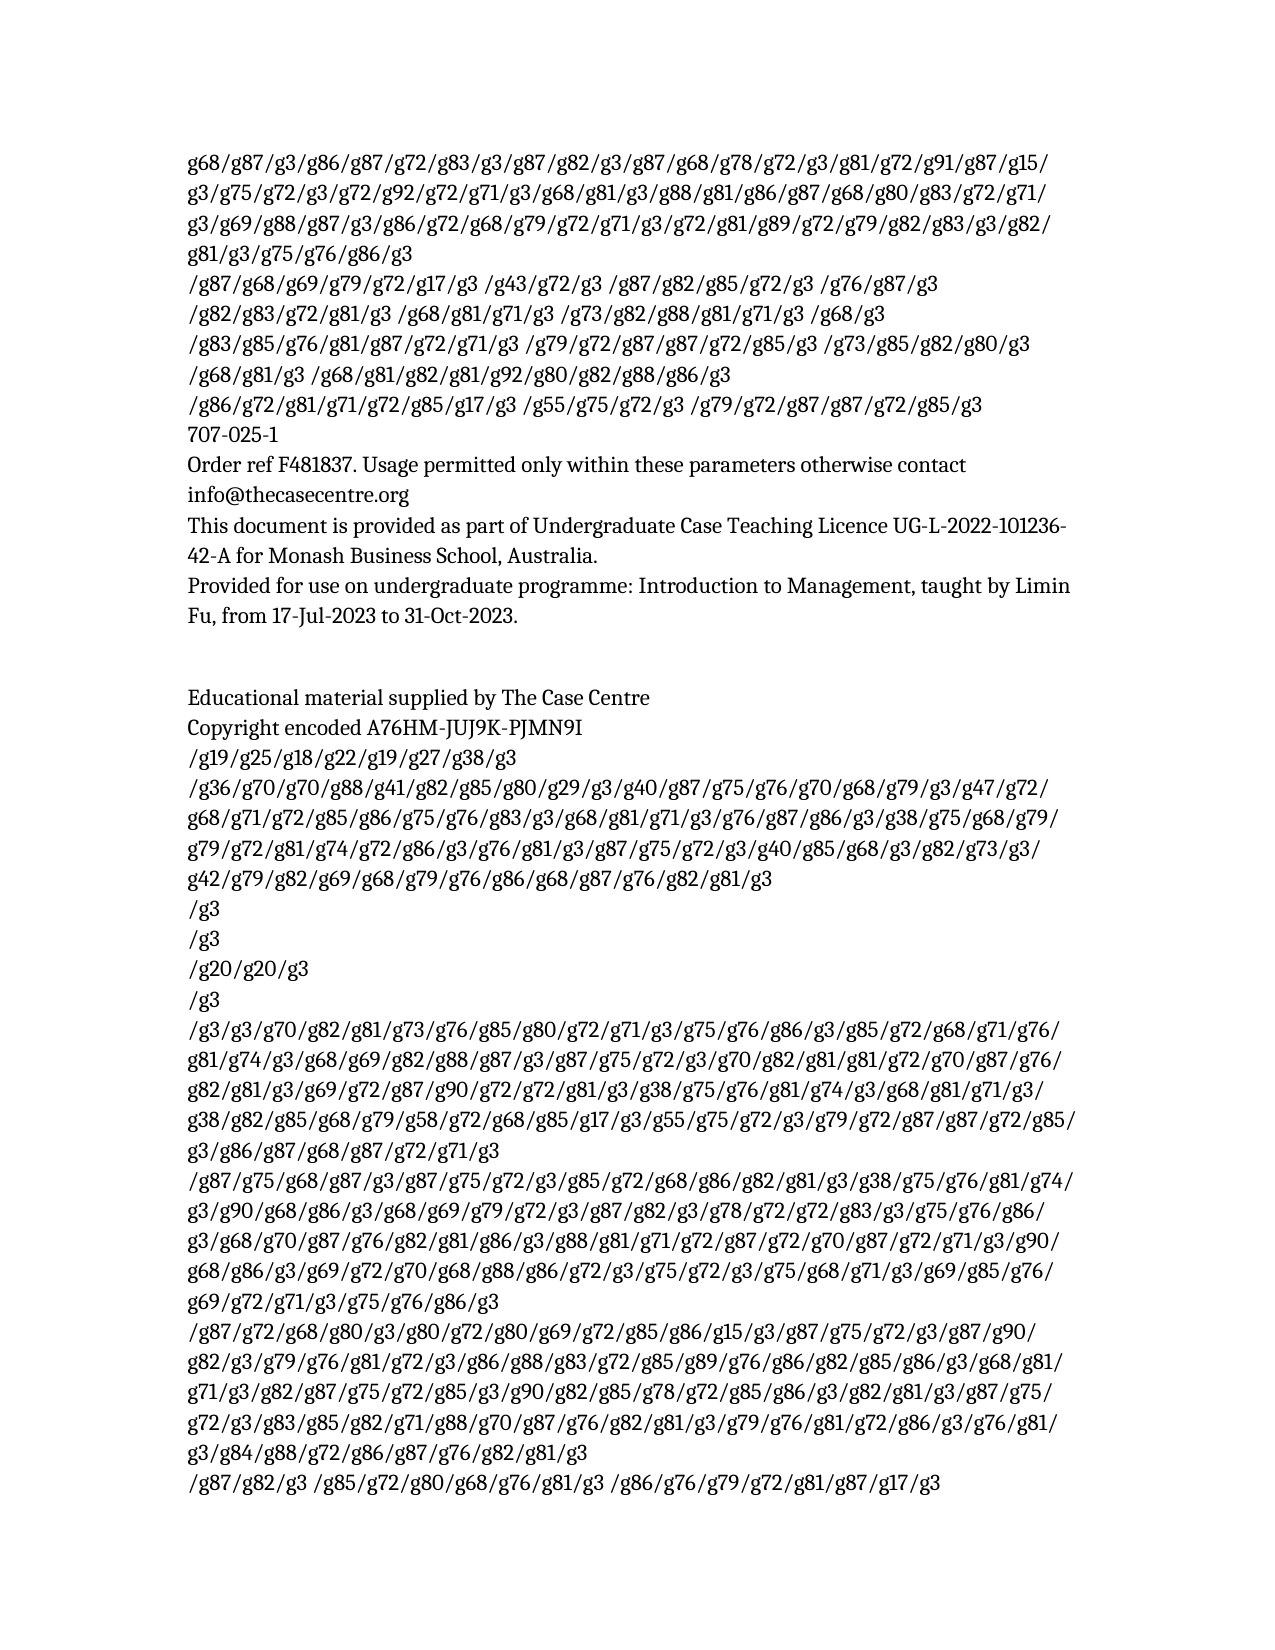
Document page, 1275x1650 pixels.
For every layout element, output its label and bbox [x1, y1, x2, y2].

text [187, 684, 1087, 1496]
text [187, 150, 1087, 660]
